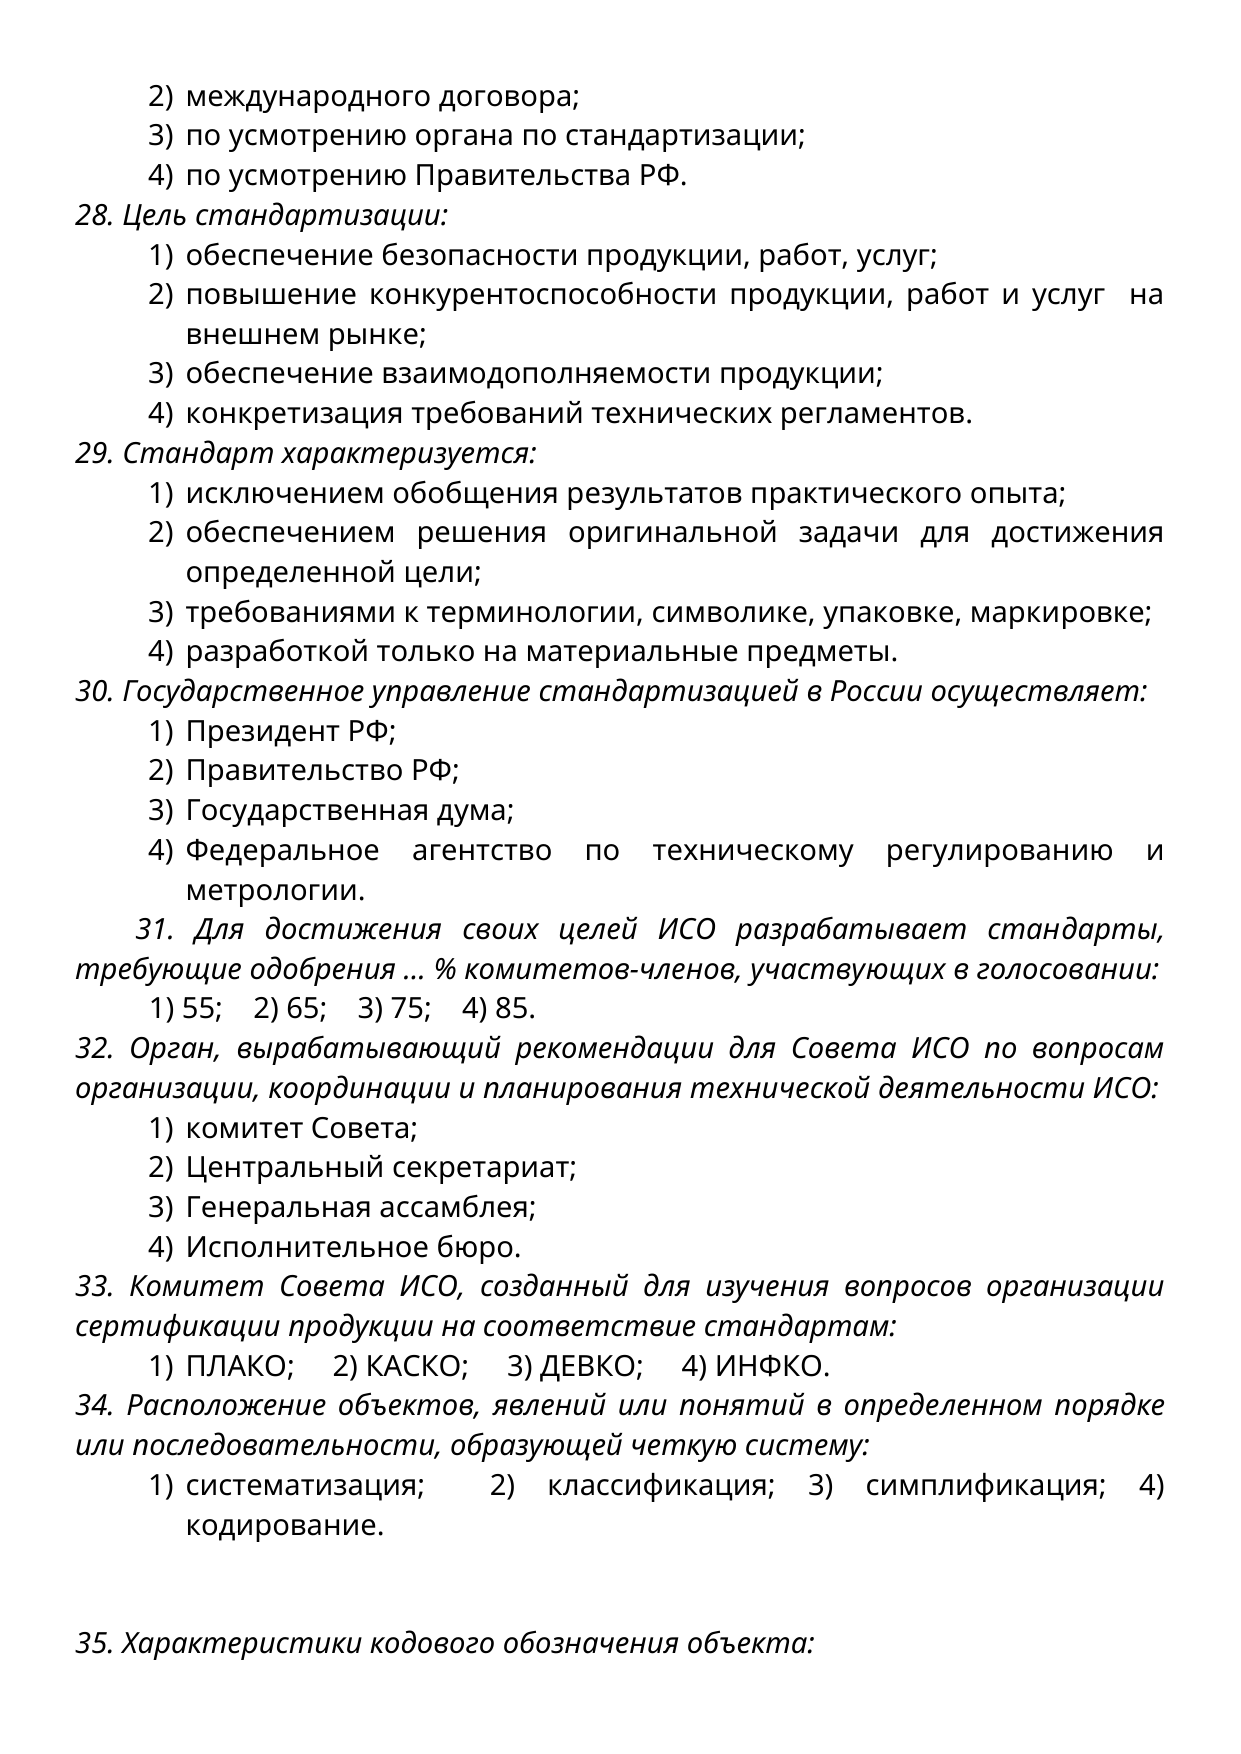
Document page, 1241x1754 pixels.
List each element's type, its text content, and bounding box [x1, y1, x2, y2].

list ПЛАКО; 2) КАСКО; 3) ДЕВКО; 4) ИНФКО. [148, 1345, 1165, 1385]
text 32. Орган, вырабатывающий рекомендации для Совета ИСО по вопросам организации, координации и планирования технической деятельности ИСО: [75, 1027, 1165, 1107]
list Исполнительное бюро. [148, 1226, 1165, 1266]
list международного договора; [148, 75, 1165, 115]
list разработкой только на материальные предметы. [148, 631, 1165, 670]
list обеспечение взаимодополняемости продукции; [148, 353, 1165, 392]
list комитет Совета; [148, 1107, 1165, 1147]
text 1) 55; 2) 65; 3) 75; 4) 85. [75, 988, 1165, 1027]
text 35. Характеристики кодового обозначения объекта: [75, 1623, 1165, 1662]
text 31. Для достижения своих целей ИСО разрабатывает стандарты, требующие одобрения … % комитетов-членов, участвующих в голосовании: [75, 908, 1165, 988]
text 30. Государственное управление стандартизацией в России осуществляет: [75, 670, 1165, 710]
list исключением обобщения результатов практического опыта; [148, 472, 1165, 512]
list обеспечение безопасности продукции, работ, услуг; [148, 234, 1165, 273]
list систематизация; 2) классификация; 3) симплификация; 4) кодирование. [148, 1464, 1165, 1543]
list Президент РФ; [148, 710, 1165, 750]
list по усмотрению Правительства РФ. [148, 154, 1165, 194]
list Генеральная ассамблея; [148, 1186, 1165, 1226]
list Федеральное агентство по техническому регулированию и метрологии. [148, 829, 1165, 908]
text 34. Расположение объектов, явлений или понятий в определенном порядке или последовательности, образующей четкую систему: [75, 1385, 1165, 1464]
text 28. Цель стандартизации: [75, 194, 1165, 234]
list по усмотрению органа по стандартизации; [148, 115, 1165, 154]
text 33. Комитет Совета ИСО, созданный для изучения вопросов организации сертификации продукции на соответствие стандартам: [75, 1266, 1165, 1345]
list обеспечением решения оригинальной задачи для достижения определенной цели; [148, 512, 1165, 591]
text 29. Стандарт характеризуется: [75, 432, 1165, 472]
list повышение конкурентоспособности продукции, работ и услуг на внешнем рынке; [148, 273, 1165, 353]
list Государственная дума; [148, 789, 1165, 829]
list требованиями к терминологии, символике, упаковке, маркировке; [148, 591, 1165, 631]
list конкретизация требований технических регламентов. [148, 392, 1165, 432]
list Правительство РФ; [148, 750, 1165, 789]
list Центральный секретариат; [148, 1147, 1165, 1186]
